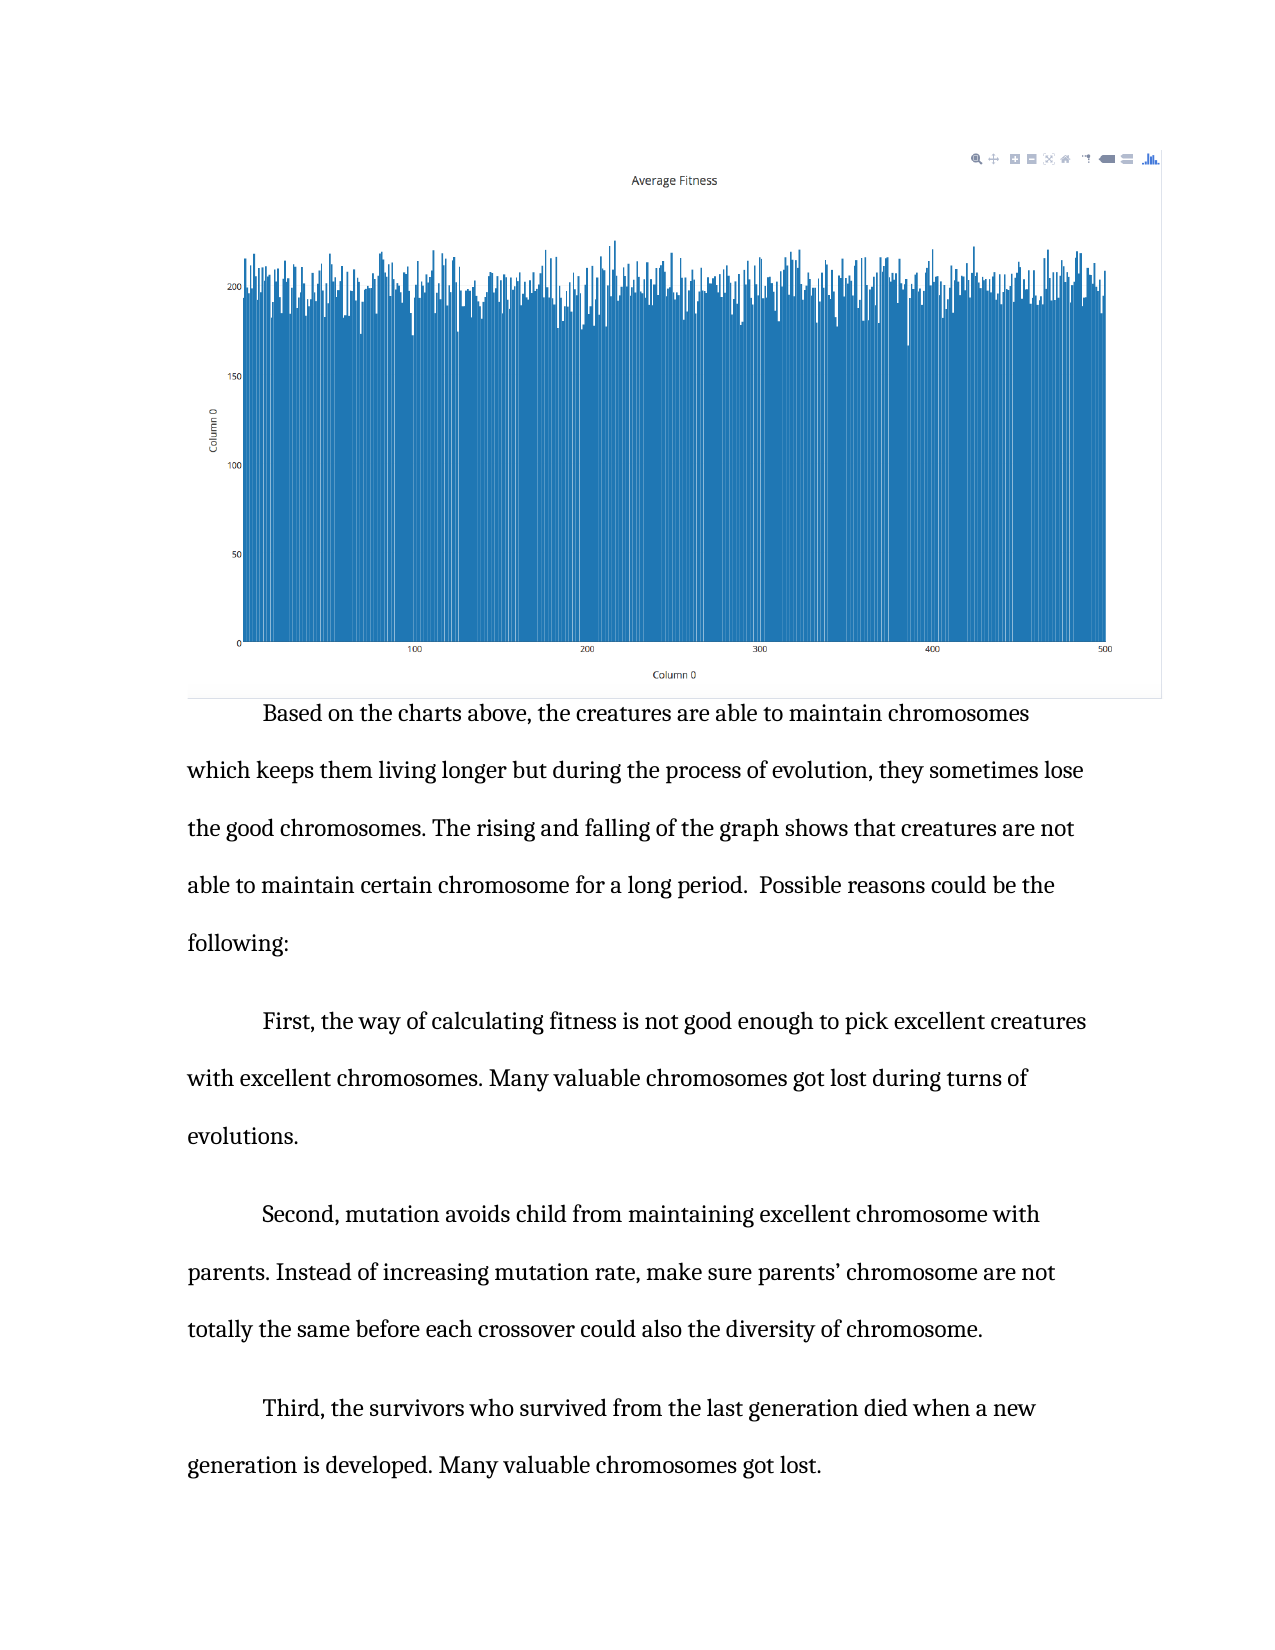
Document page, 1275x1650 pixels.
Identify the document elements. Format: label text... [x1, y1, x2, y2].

picture [187, 150, 1164, 699]
text First, the way of calculating fitness is not good enough to pick excellent creatures with excellent chromosomes. Many valuable chromosomes got lost during turns of evolutions. [187, 1007, 1087, 1151]
text Second, mutation avoids child from maintaining excellent chromosome with parents. Instead of increasing mutation rate, make sure parents’ chromosome are not totally the same before each crossover could also the diversity of chromosome. [187, 1200, 1087, 1344]
text Based on the charts above, the creatures are able to maintain chromosomes which keeps them living longer but during the process of evolution, they sometimes lose the good chromosomes. The rising and falling of the graph shows that creatures are not able to maintain certain chromosome for a long period. Possible reasons could be the following: [187, 699, 1087, 957]
text Third, the survivors who survived from the last generation died when a new generation is developed. Many valuable chromosomes got lost. [187, 1393, 1087, 1480]
